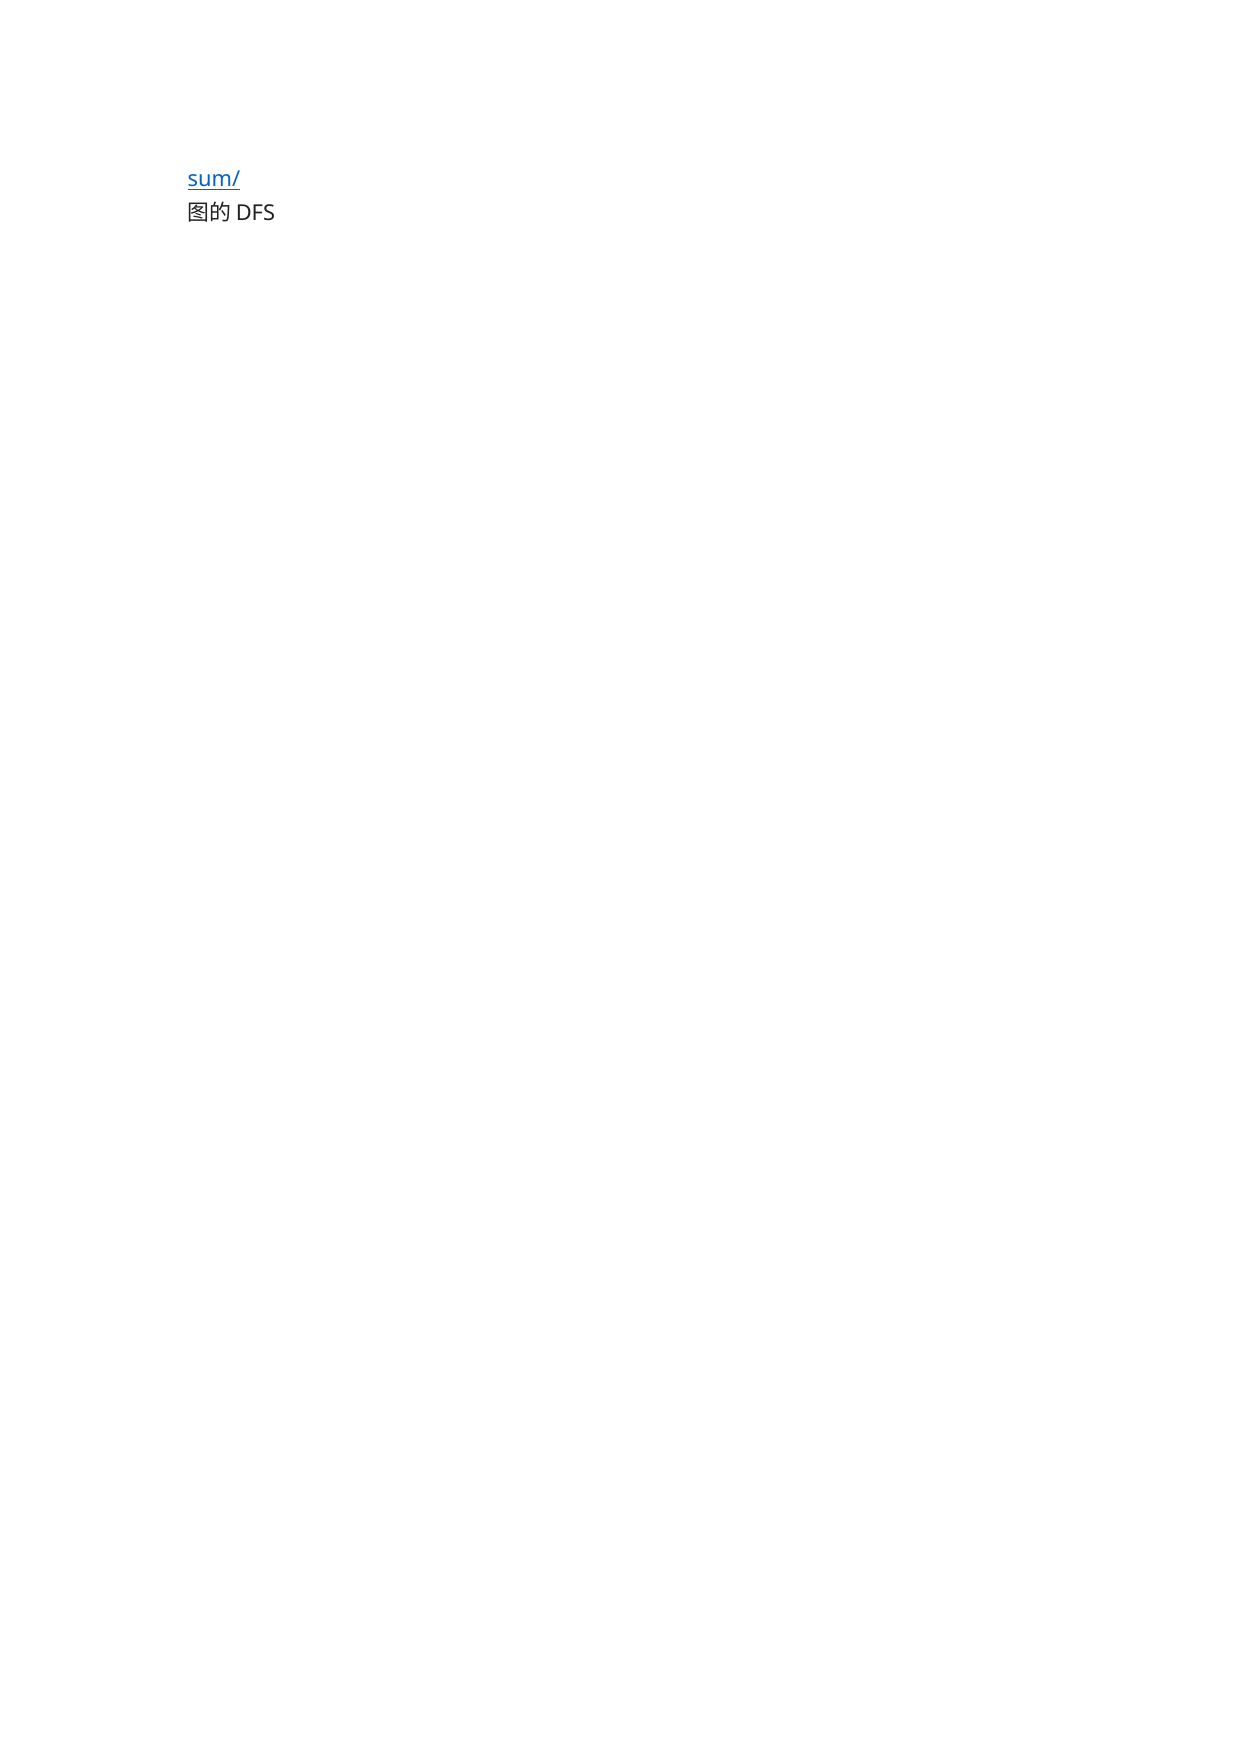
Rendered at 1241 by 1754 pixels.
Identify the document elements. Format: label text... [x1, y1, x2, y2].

text 图的DFS [187, 194, 1053, 227]
text https://leetcode.com/problems/difference-between-maximum-and-minimum-price-sum/ [187, 162, 1053, 194]
